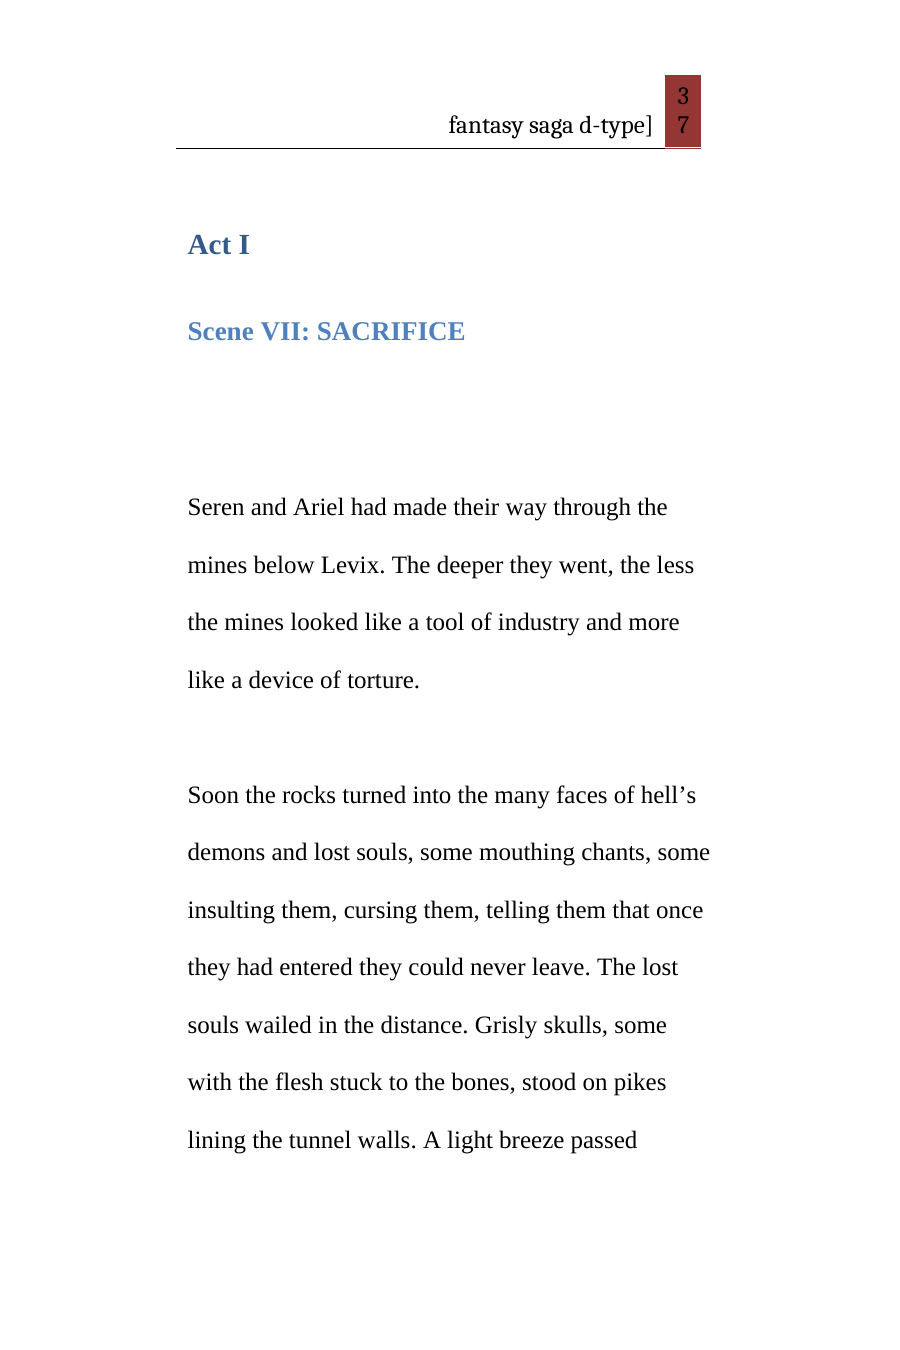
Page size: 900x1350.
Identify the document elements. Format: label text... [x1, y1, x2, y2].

subtitle Scene VII: SACRIFICE [187, 315, 712, 346]
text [187, 780, 712, 1154]
subtitle Act I [187, 227, 712, 261]
text Seren and Ariel had made their way through the mines below Levix. The deeper they went, the less the mines looked like a tool of industry and more like a device of torture. [187, 492, 712, 694]
